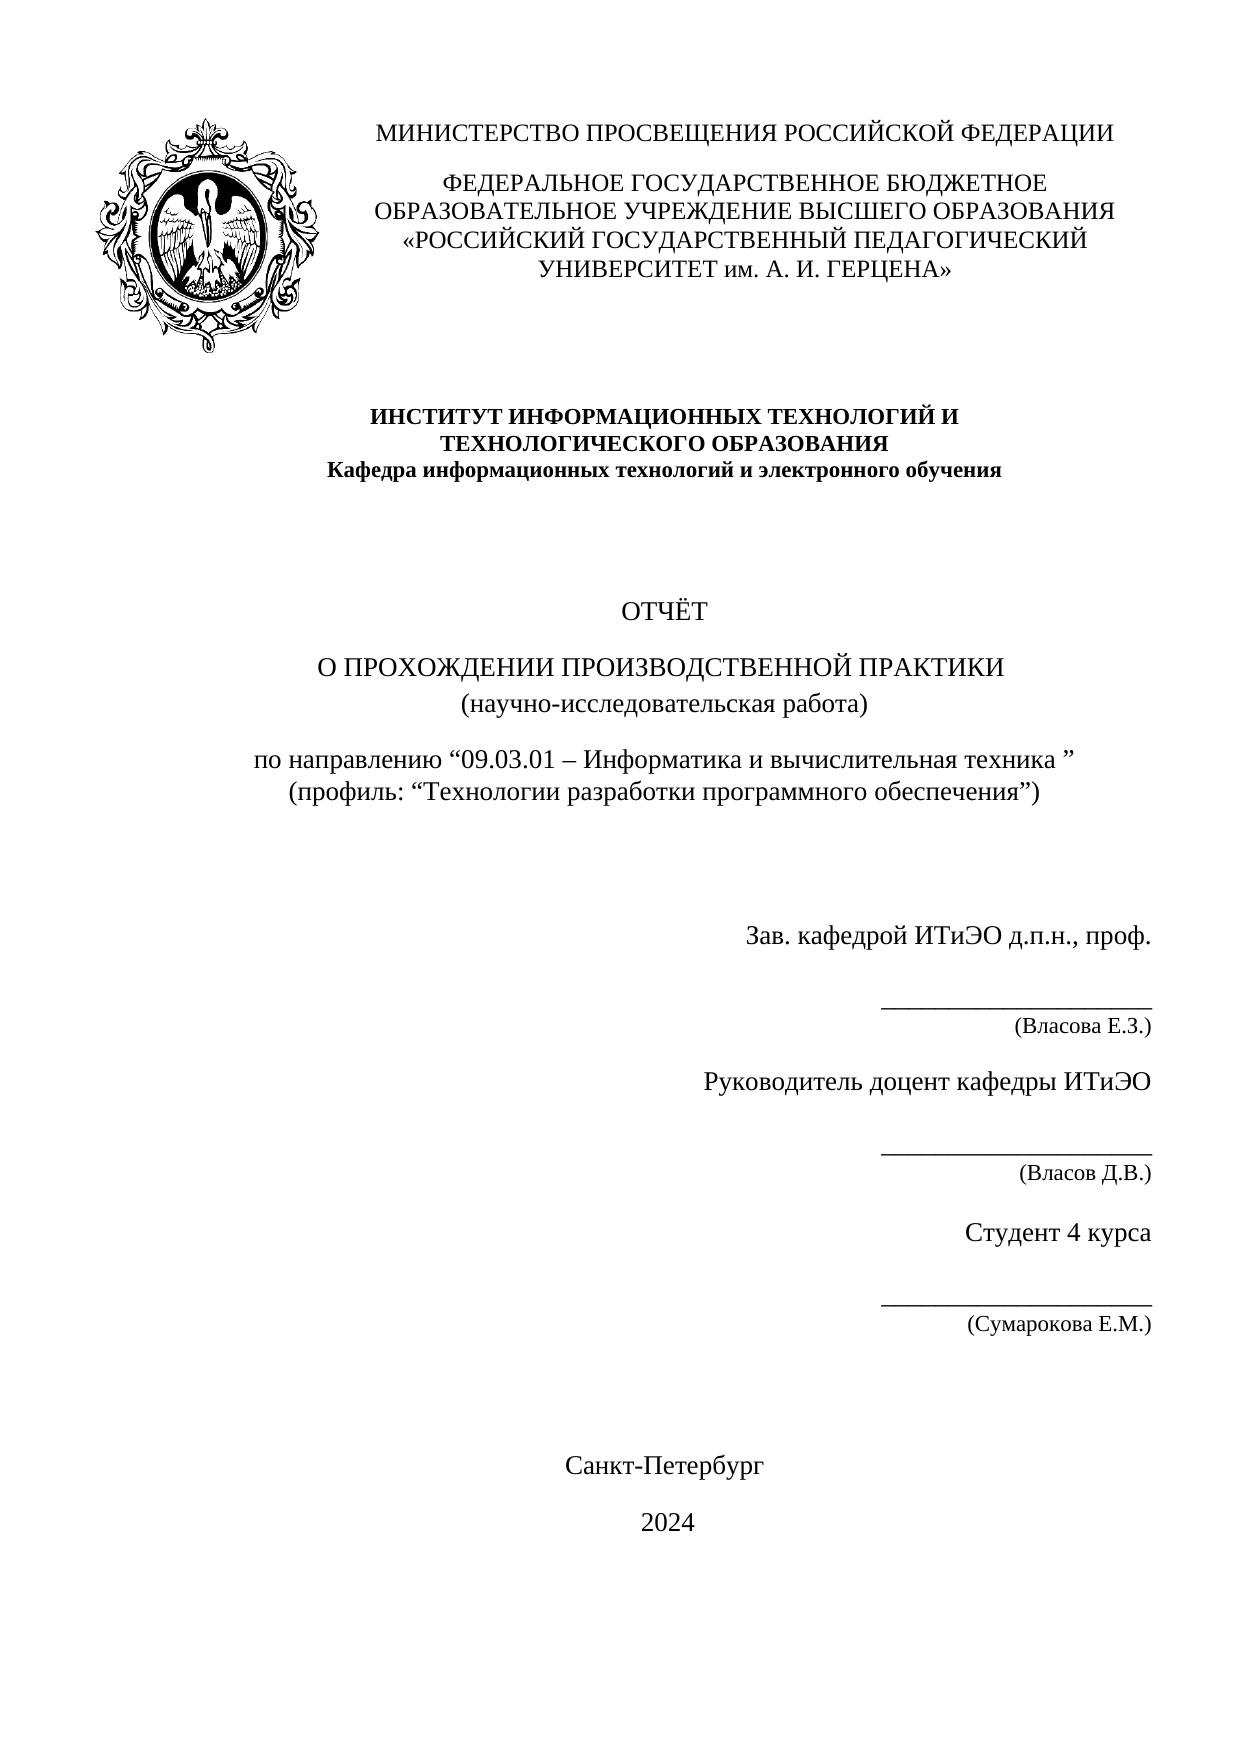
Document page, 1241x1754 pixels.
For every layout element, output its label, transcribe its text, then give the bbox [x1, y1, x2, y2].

text ИНСТИТУТ ИНФОРМАЦИОННЫХ ТЕХНОЛОГИЙ И [177, 403, 1152, 430]
text Руководитель доцент кафедры ИТиЭО [177, 1065, 1152, 1096]
text Студент 4 курса [177, 1216, 1152, 1247]
text (Власов Д.В.) [177, 1159, 1152, 1185]
text Кафедра информационных технологий и электронного обучения [177, 456, 1152, 482]
text Санкт-Петербург [177, 1449, 1152, 1480]
text МИНИСТЕРСТВО ПРОСВЕЩЕНИЯ РОССИЙСКОЙ ФЕДЕРАЦИИ [320, 118, 1152, 147]
text по направлению “09.03.01 – Информатика и вычислительная техника ” [177, 744, 1152, 775]
text ФЕДЕРАЛЬНОЕ ГОСУДАРСТВЕННОЕ БЮДЖЕТНОЕ ОБРАЗОВАТЕЛЬНОЕ УЧРЕЖДЕНИЕ ВЫСШЕГО ОБРАЗОВАНИЯ «РОССИЙСКИЙ ГОСУДАРСТВЕННЫЙ ПЕДАГОГИЧЕСКИЙ УНИВЕРСИТЕТ им. А. И. ГЕРЦЕНА» [320, 168, 1152, 283]
text ____________________ [177, 981, 1152, 1012]
text ОТЧЁТ [177, 595, 1152, 626]
text ____________________ [177, 1127, 1152, 1159]
text Зав. кафедрой ИТиЭО д.п.н., проф. [177, 919, 1152, 950]
text ТЕХНОЛОГИЧЕСКОГО ОБРАЗОВАНИЯ [177, 430, 1152, 456]
picture [94, 118, 320, 353]
text О ПРОХОЖДЕНИИ ПРОИЗВОДСТВЕННОЙ ПРАКТИКИ (научно-исследовательская работа) [177, 651, 1152, 718]
text 2024 [177, 1506, 1152, 1537]
text (профиль: “Технологии разработки программного обеспечения”) [177, 775, 1152, 806]
text (Сумарокова Е.М.) [177, 1309, 1152, 1336]
text (Власова Е.З.) [177, 1012, 1152, 1039]
text ____________________ [177, 1278, 1152, 1309]
